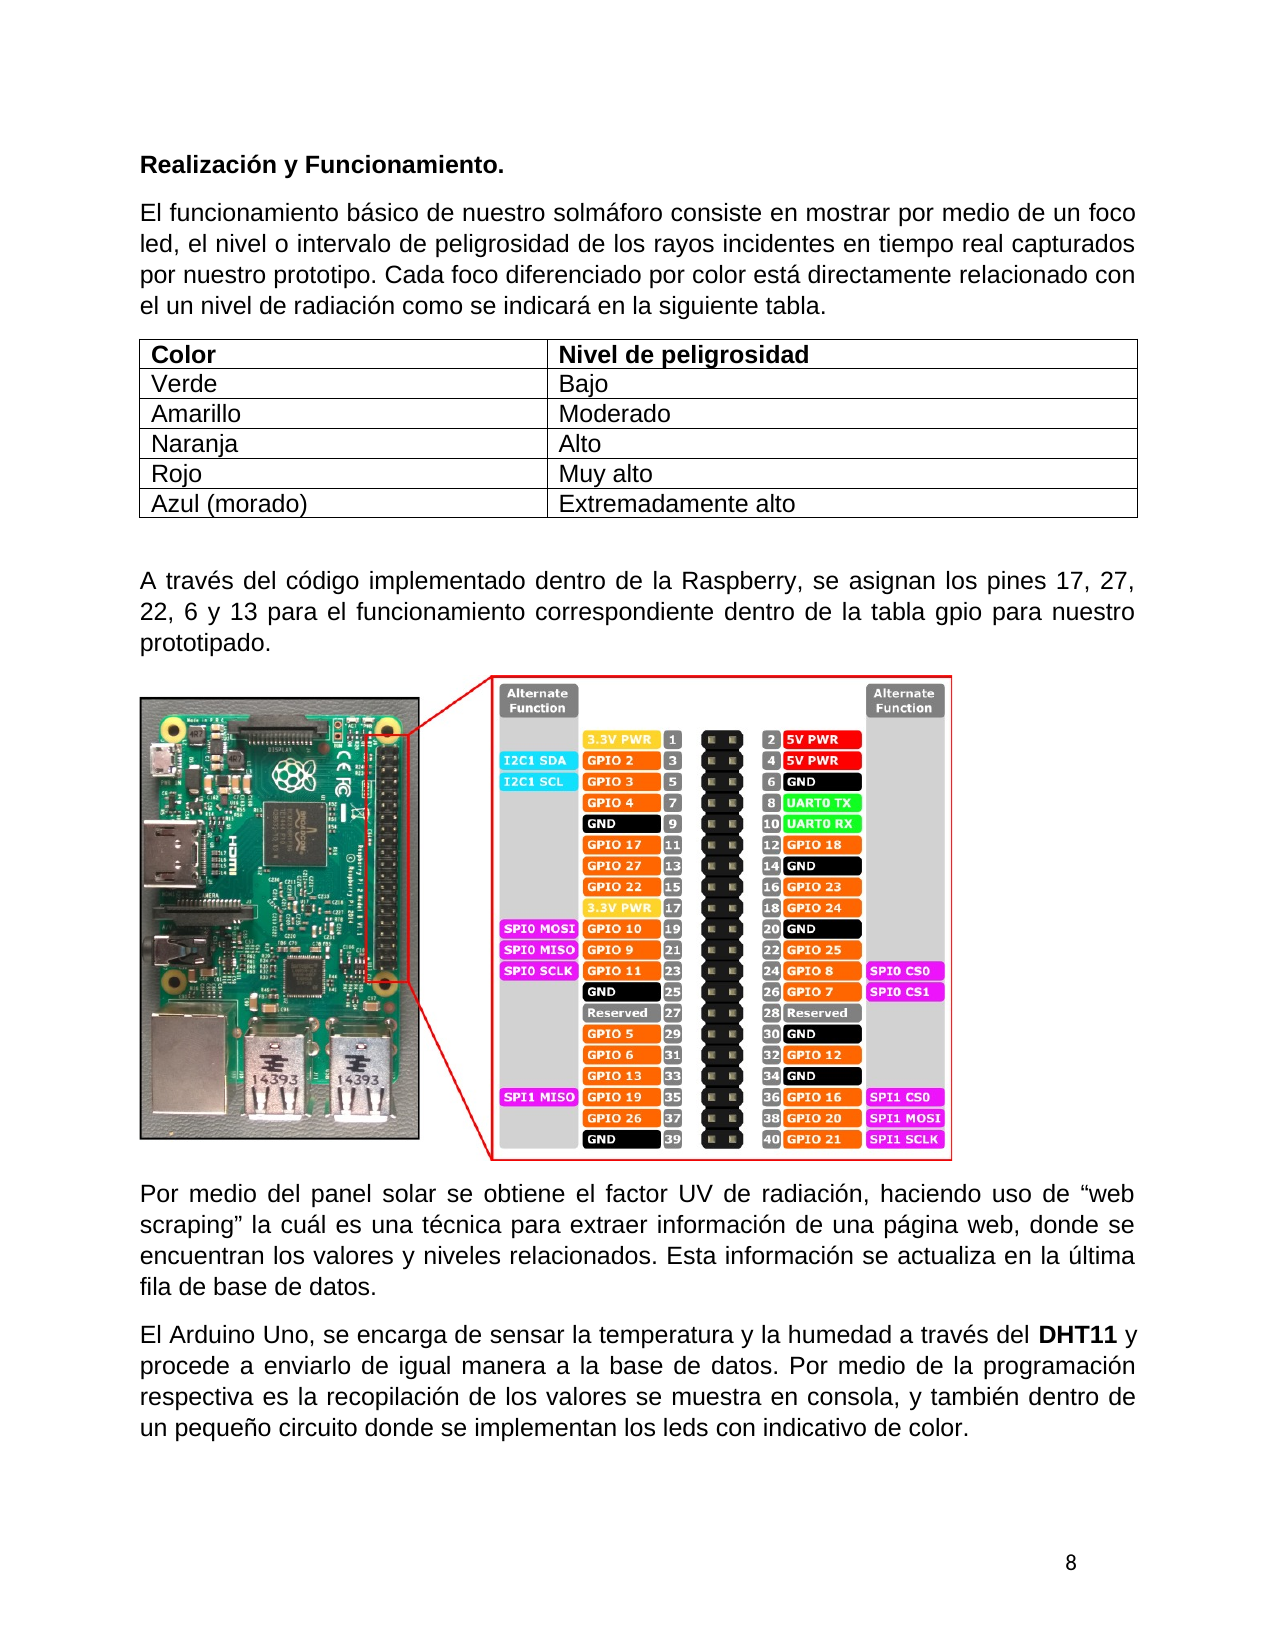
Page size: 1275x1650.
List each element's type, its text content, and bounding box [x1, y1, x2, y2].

table_header Color [140, 340, 547, 368]
table_cell Extremadamente alto [548, 489, 1137, 517]
text Realización y Funcionamiento. [139, 150, 1137, 179]
picture [139, 675, 953, 1161]
text A través del código implementado dentro de la Raspberry, se asignan los pines 17, 27, 22, 6 y 13 para el funcionamiento correspondiente dentro de la tabla gpio para nuestro prototipado. [139, 566, 1137, 657]
table_cell Alto [548, 429, 1137, 458]
table_cell Moderado [548, 399, 1137, 428]
table_cell Naranja [140, 429, 547, 458]
text Por medio del panel solar se obtiene el factor UV de radiación, haciendo uso de “web scraping” la cuál es una técnica para extraer información de una página web, donde se encuentran los valores y niveles relacionados. Esta información se actualiza en la última fila de base de datos. [139, 1179, 1137, 1301]
table_cell Rojo [140, 459, 547, 487]
text El Arduino Uno, se encarga de sensar la temperatura y la humedad a través del DHT11 y procede a enviarlo de igual manera a la base de datos. Por medio de la programación respectiva es la recopilación de los valores se muestra en consola, y también dentro de un pequeño circuito donde se implementan los leds con indicativo de color. [139, 1320, 1137, 1442]
table_header Nivel de peligrosidad [548, 340, 1137, 368]
table_cell Bajo [548, 369, 1137, 398]
table_cell Azul (morado) [140, 489, 547, 517]
table_cell Verde [140, 369, 547, 398]
text El funcionamiento básico de nuestro solmáforo consiste en mostrar por medio de un foco led, el nivel o intervalo de peligrosidad de los rayos incidentes en tiempo real capturados por nuestro prototipo. Cada foco diferenciado por color está directamente relacionado con el un nivel de radiación como se indicará en la siguiente tabla. [139, 198, 1137, 319]
table_cell Amarillo [140, 399, 547, 428]
table_cell Muy alto [548, 459, 1137, 487]
